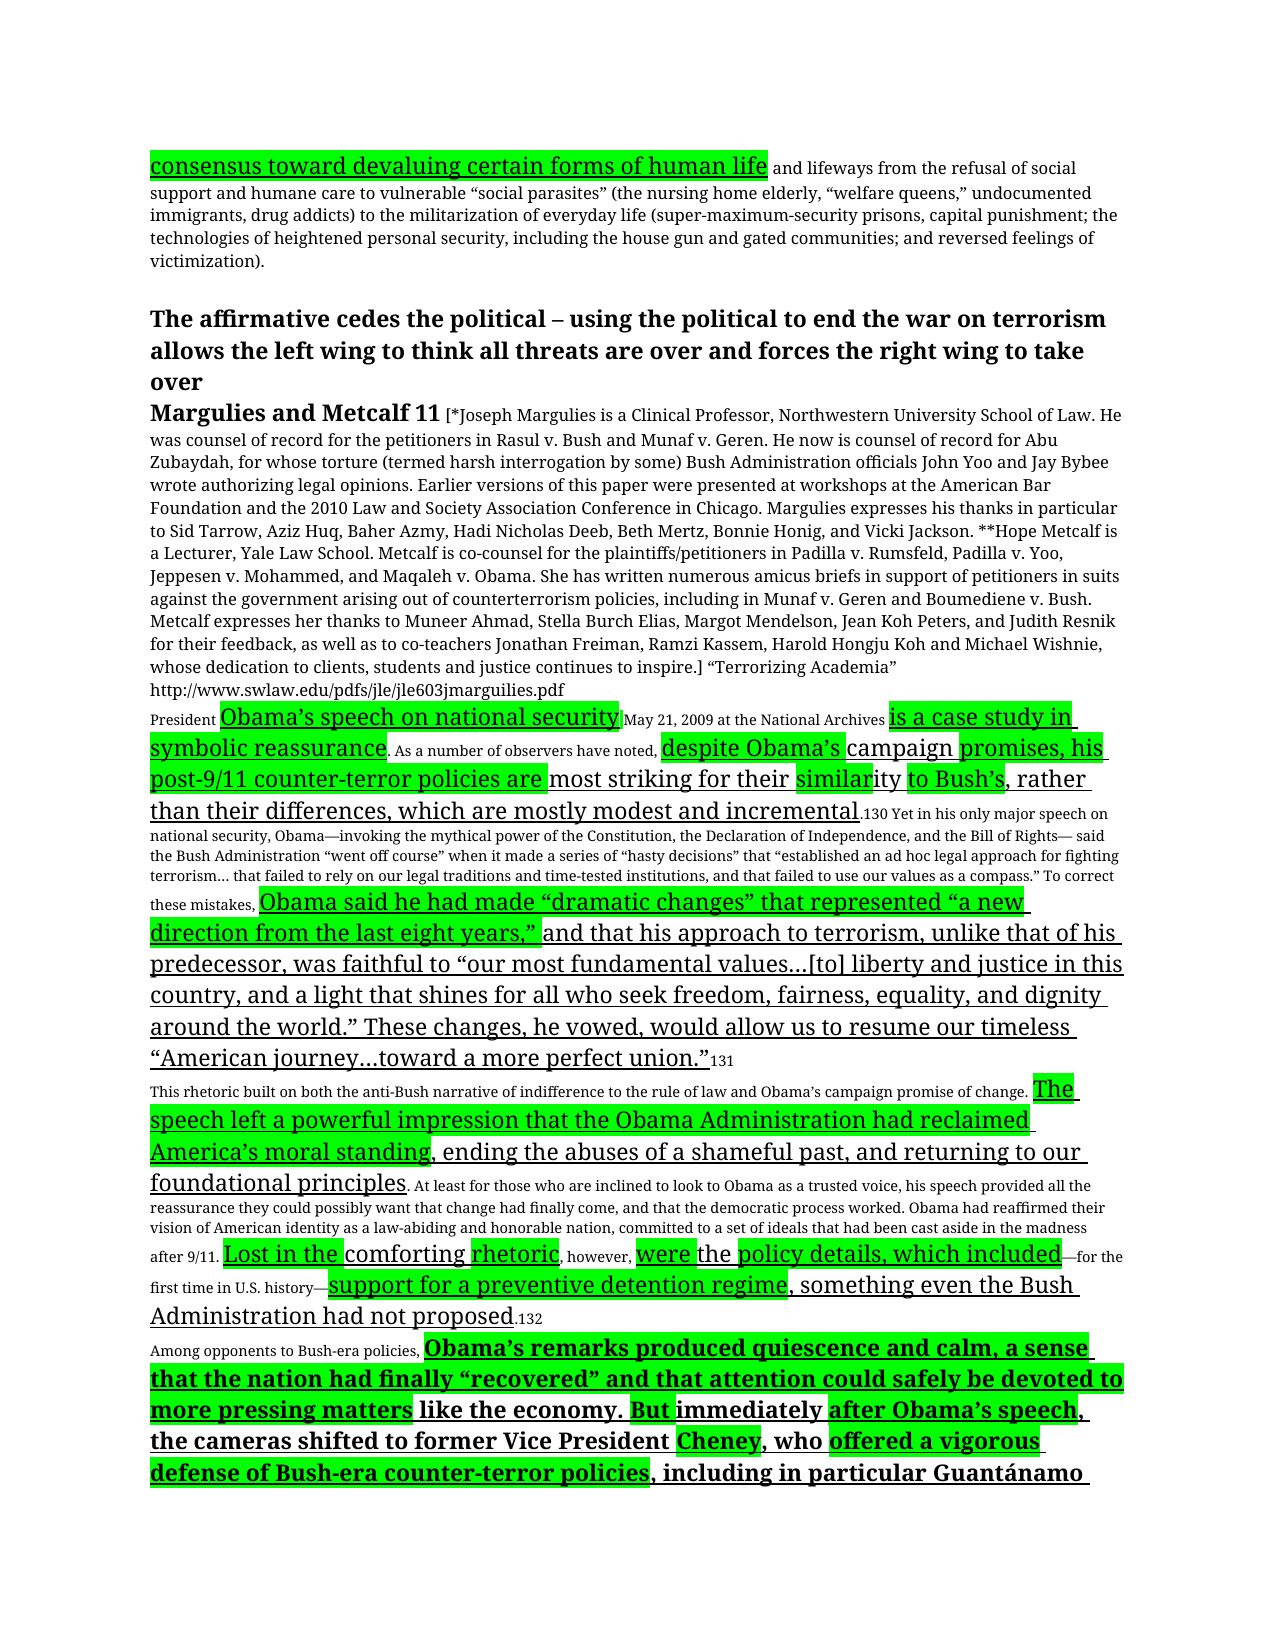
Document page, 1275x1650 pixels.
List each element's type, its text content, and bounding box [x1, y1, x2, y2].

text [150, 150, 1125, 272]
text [150, 1332, 1125, 1488]
text The affirmative cedes the political – using the political to end the war on terrorism allows the left wing to think all threats are over and forces the right wing to take over [150, 303, 1125, 397]
text This rhetoric built on both the anti-Bush narrative of indifference to the rule of law and Obama’s campaign promise of change. The speech left a powerful impression that the Obama Administration had reclaimed America’s moral standing, ending the abuses of a shameful past, and returning to our foundational principles. At least for those who are inclined to look to Obama as a trusted voice, his speech provided all the reassurance they could possibly want that change had finally come, and that the democratic process worked. Obama had reaffirmed their vision of American identity as a law-abiding and honorable nation, committed to a set of ideals that had been cast aside in the madness after 9/11. Lost in the comforting rhetoric, however, were the policy details, which included—for the first time in U.S. history—support for a preventive detention regime, something even the Bush Administration had not proposed.132 [150, 1073, 1125, 1332]
text Margulies and Metcalf 11 [*Joseph Margulies is a Clinical Professor, Northwestern University School of Law. He was counsel of record for the petitioners in Rasul v. Bush and Munaf v. Geren. He now is counsel of record for Abu Zubaydah, for whose torture (termed harsh interrogation by some) Bush Administration officials John Yoo and Jay Bybee wrote authorizing legal opinions. Earlier versions of this paper were presented at workshops at the American Bar Foundation and the 2010 Law and Society Association Conference in Chicago. Margulies expresses his thanks in particular to Sid Tarrow, Aziz Huq, Baher Azmy, Hadi Nicholas Deeb, Beth Mertz, Bonnie Honig, and Vicki Jackson. **Hope Metcalf is a Lecturer, Yale Law School. Metcalf is co-counsel for the plaintiffs/petitioners in Padilla v. Rumsfeld, Padilla v. Yoo, Jeppesen v. Mohammed, and Maqaleh v. Obama. She has written numerous amicus briefs in support of petitioners in suits against the government arising out of counterterrorism policies, including in Munaf v. Geren and Boumediene v. Bush. Metcalf expresses her thanks to Muneer Ahmad, Stella Burch Elias, Margot Mendelson, Jean Koh Peters, and Judith Resnik for their feedback, as well as to co-teachers Jonathan Freiman, Ramzi Kassem, Harold Hongju Koh and Michael Wishnie, whose dedication to clients, students and justice continues to inspire.] “Terrorizing Academia” http://www.swlaw.edu/pdfs/jle/jle603jmarguilies.pdf [150, 397, 1125, 701]
text President Obama’s speech on national security May 21, 2009 at the National Archives is a case study in symbolic reassurance. As a number of observers have noted, despite Obama’s campaign promises, his post-9/11 counter-terror policies are most striking for their similarity to Bush’s, rather than their differences, which are mostly modest and incremental.130 Yet in his only major speech on national security, Obama—invoking the mythical power of the Constitution, the Declaration of Independence, and the Bill of Rights— said the Bush Administration “went off course” when it made a series of “hasty decisions” that “established an ad hoc legal approach for fighting terrorism… that failed to rely on our legal traditions and time-tested institutions, and that failed to use our values as a compass.” To correct these mistakes, Obama said he had made “dramatic changes” that represented “a new direction from the last eight years,” and that his approach to terrorism, unlike that of his predecessor, was faithful to “our most fundamental values…[to] liberty and justice in this country, and a light that shines for all who seek freedom, fairness, equality, and dignity around the world.” These changes, he vowed, would allow us to resume our timeless “American journey…toward a more perfect union.”131 [150, 701, 1125, 1073]
